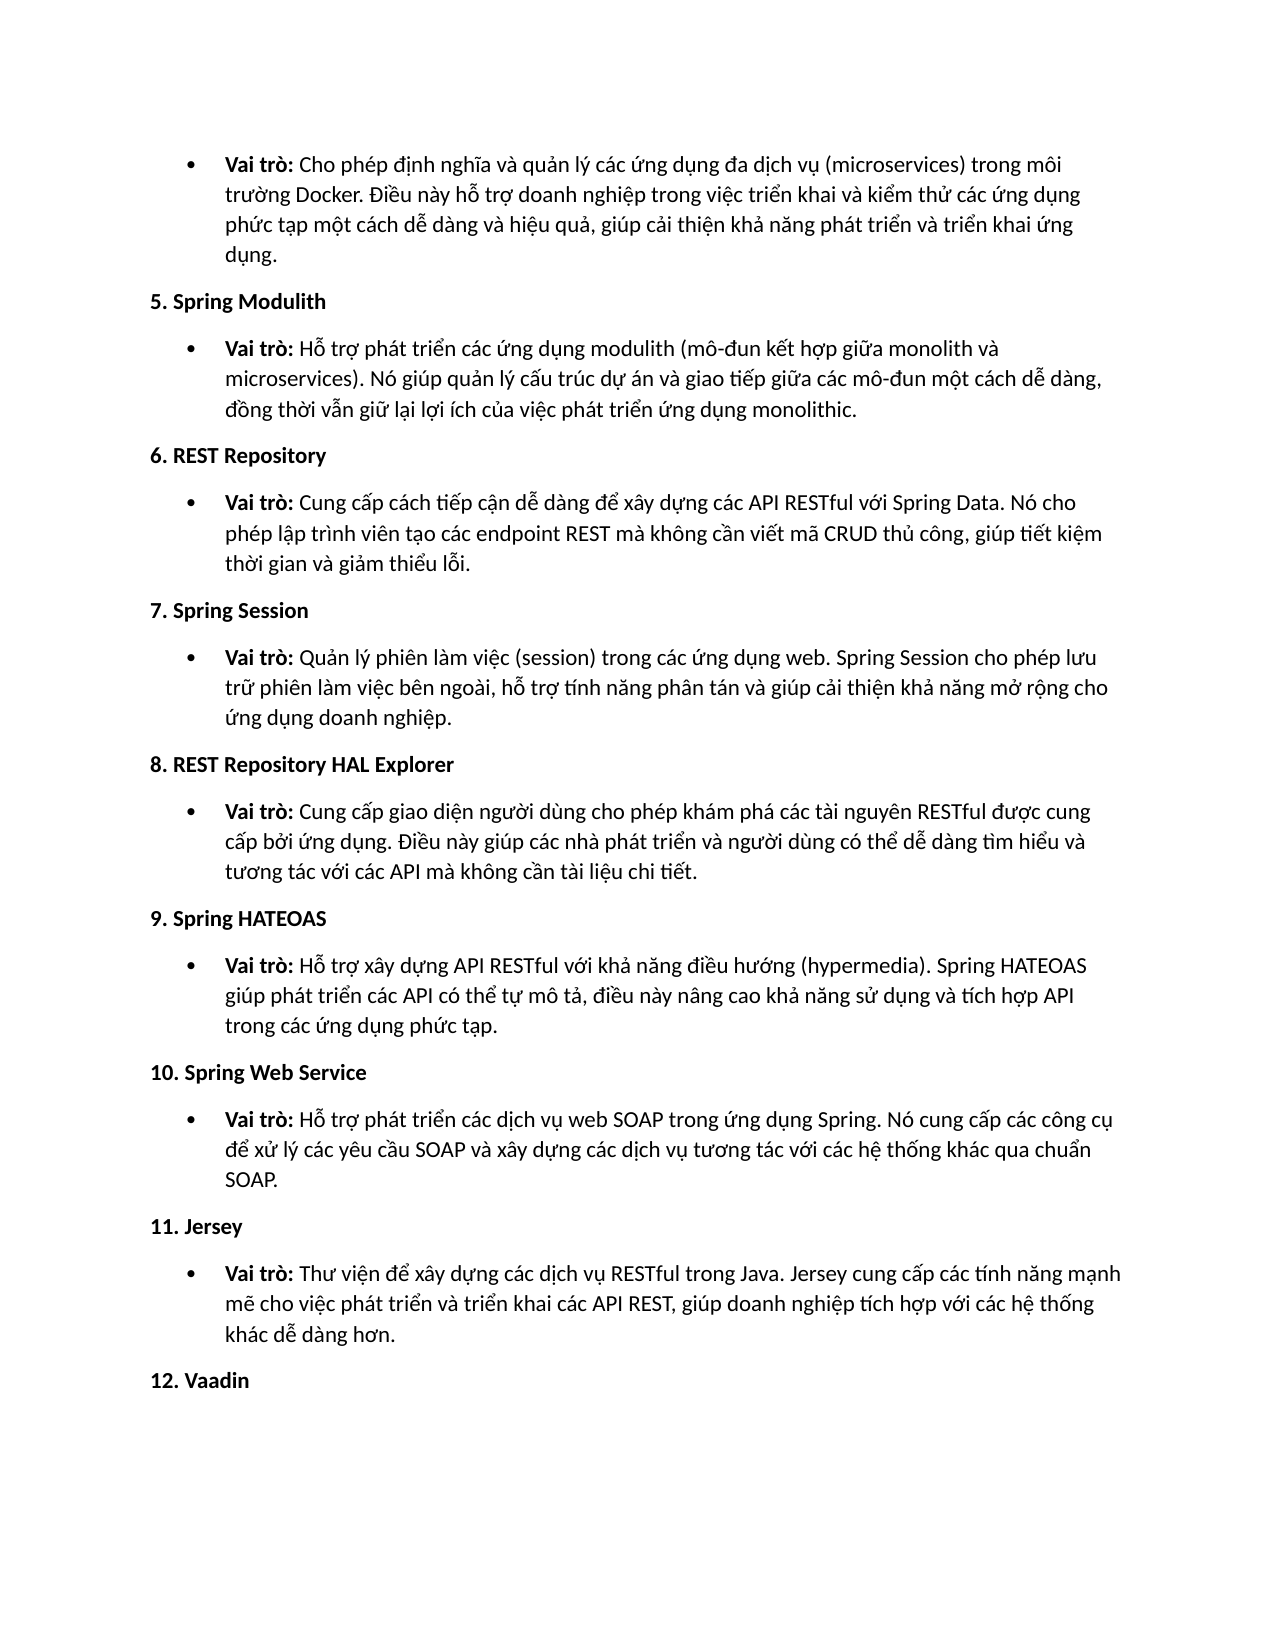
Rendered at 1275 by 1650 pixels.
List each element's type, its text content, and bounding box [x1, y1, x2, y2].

list Vai trò: Cho phép định nghĩa và quản lý các ứng dụng đa dịch vụ (microservices) trong môi trường Docker. Điều này hỗ trợ doanh nghiệp trong việc triển khai và kiểm thử các ứng dụng phức tạp một cách dễ dàng và hiệu quả, giúp cải thiện khả năng phát triển và triển khai ứng dụng. [187, 150, 1125, 269]
text 9. Spring HATEOAS [150, 904, 1125, 932]
list Vai trò: Hỗ trợ xây dựng API RESTful với khả năng điều hướng (hypermedia). Spring HATEOAS giúp phát triển các API có thể tự mô tả, điều này nâng cao khả năng sử dụng và tích hợp API trong các ứng dụng phức tạp. [187, 951, 1125, 1039]
list Vai trò: Cung cấp cách tiếp cận dễ dàng để xây dựng các API RESTful với Spring Data. Nó cho phép lập trình viên tạo các endpoint REST mà không cần viết mã CRUD thủ công, giúp tiết kiệm thời gian và giảm thiểu lỗi. [187, 488, 1125, 577]
text 10. Spring Web Service [150, 1058, 1125, 1086]
text 11. Jersey [150, 1212, 1125, 1241]
list Vai trò: Hỗ trợ phát triển các ứng dụng modulith (mô-đun kết hợp giữa monolith và microservices). Nó giúp quản lý cấu trúc dự án và giao tiếp giữa các mô-đun một cách dễ dàng, đồng thời vẫn giữ lại lợi ích của việc phát triển ứng dụng monolithic. [187, 334, 1125, 423]
list Vai trò: Hỗ trợ phát triển các dịch vụ web SOAP trong ứng dụng Spring. Nó cung cấp các công cụ để xử lý các yêu cầu SOAP và xây dựng các dịch vụ tương tác với các hệ thống khác qua chuẩn SOAP. [187, 1105, 1125, 1194]
text 7. Spring Session [150, 596, 1125, 624]
text 8. REST Repository HAL Explorer [150, 750, 1125, 778]
text 5. Spring Modulith [150, 287, 1125, 316]
list Vai trò: Thư viện để xây dựng các dịch vụ RESTful trong Java. Jersey cung cấp các tính năng mạnh mẽ cho việc phát triển và triển khai các API REST, giúp doanh nghiệp tích hợp với các hệ thống khác dễ dàng hơn. [187, 1259, 1125, 1348]
list Vai trò: Cung cấp giao diện người dùng cho phép khám phá các tài nguyên RESTful được cung cấp bởi ứng dụng. Điều này giúp các nhà phát triển và người dùng có thể dễ dàng tìm hiểu và tương tác với các API mà không cần tài liệu chi tiết. [187, 797, 1125, 885]
text 6. REST Repository [150, 442, 1125, 470]
text 12. Vaadin [150, 1367, 1125, 1395]
list Vai trò: Quản lý phiên làm việc (session) trong các ứng dụng web. Spring Session cho phép lưu trữ phiên làm việc bên ngoài, hỗ trợ tính năng phân tán và giúp cải thiện khả năng mở rộng cho ứng dụng doanh nghiệp. [187, 643, 1125, 731]
